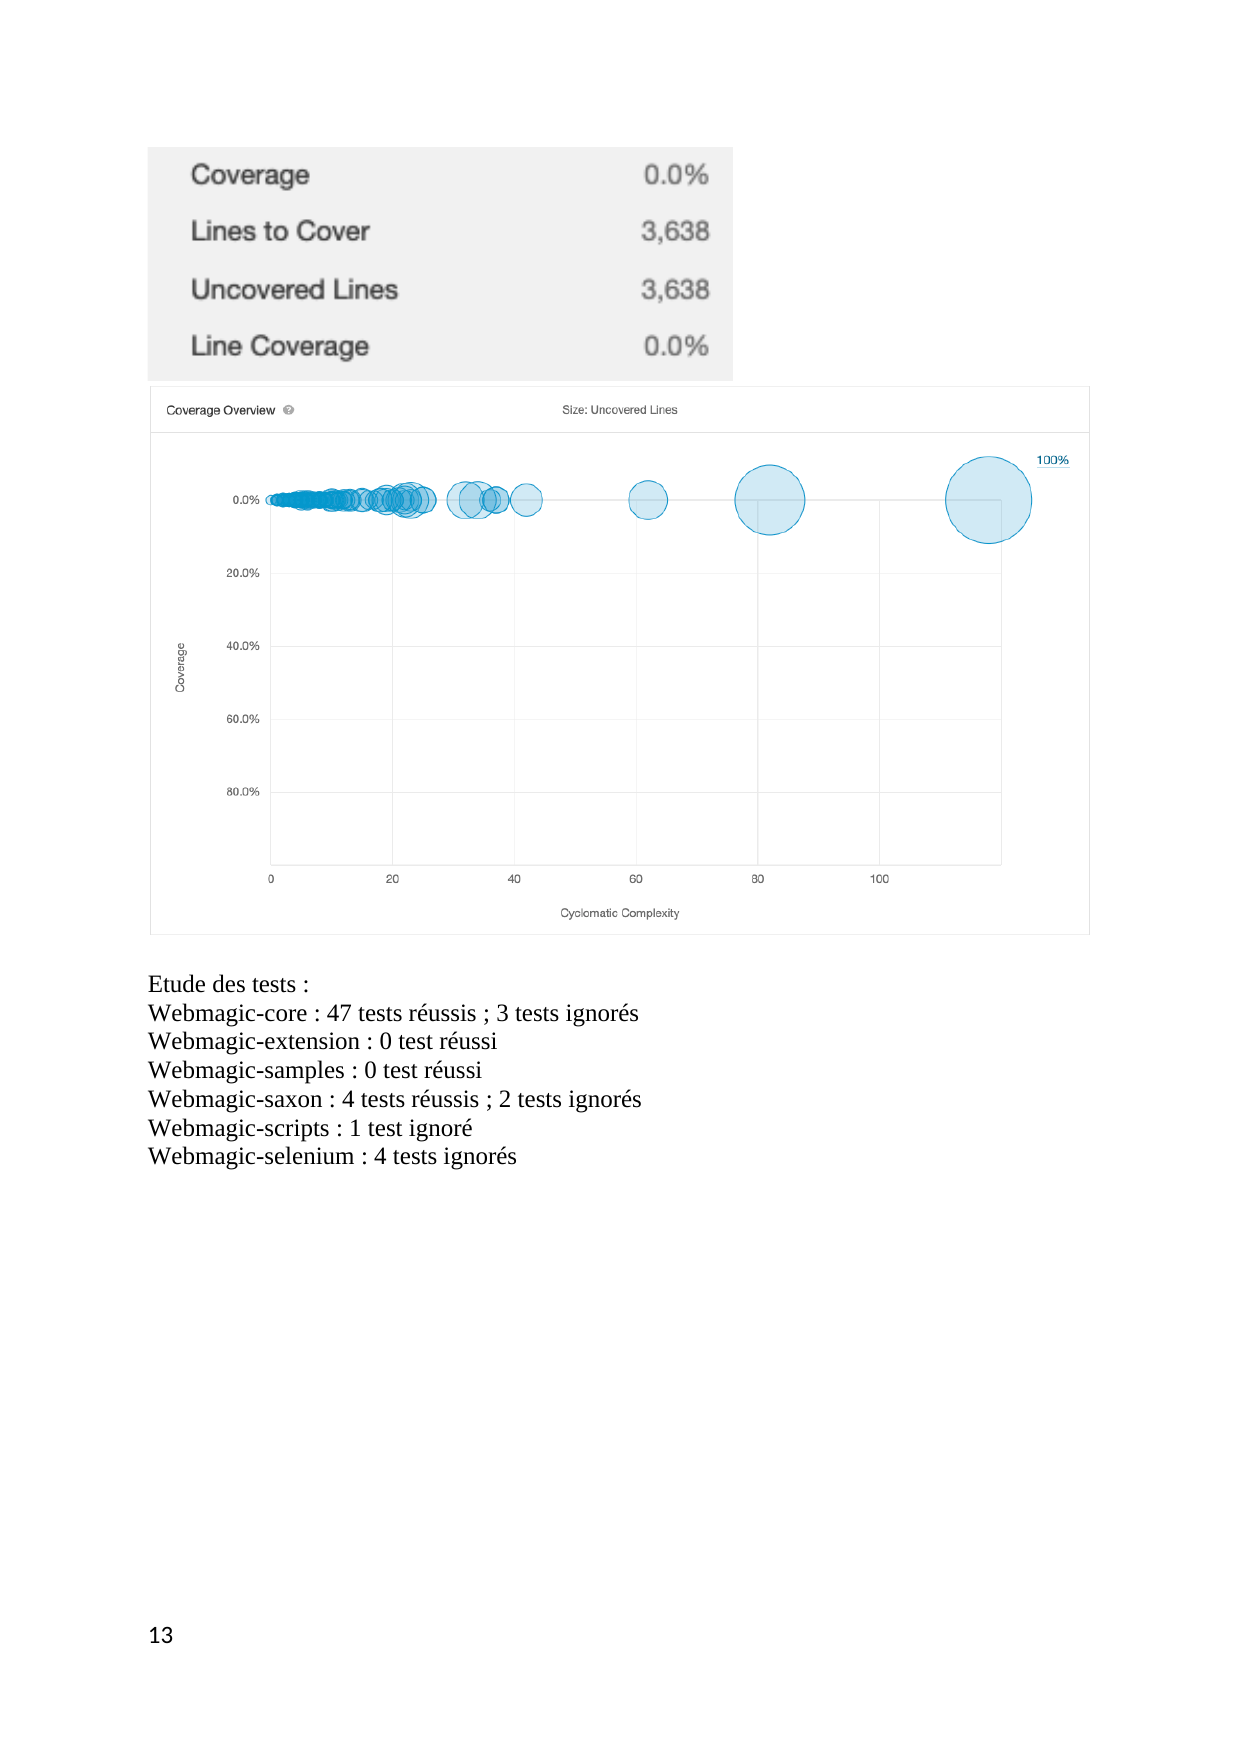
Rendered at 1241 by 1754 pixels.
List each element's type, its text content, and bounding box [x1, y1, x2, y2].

text Webmagic-selenium : 4 tests ignorés [148, 1141, 1093, 1170]
text Webmagic-saxon : 4 tests réussis ; 2 tests ignorés [148, 1084, 1093, 1113]
text Webmagic-samples : 0 test réussi [148, 1055, 1093, 1084]
text Webmagic-core : 47 tests réussis ; 3 tests ignorés [148, 998, 1093, 1026]
text Webmagic-scripts : 1 test ignoré [148, 1113, 1093, 1141]
picture [147, 147, 1092, 941]
text Webmagic-extension : 0 test réussi [148, 1026, 1093, 1055]
text Etude des tests : [148, 969, 1093, 998]
